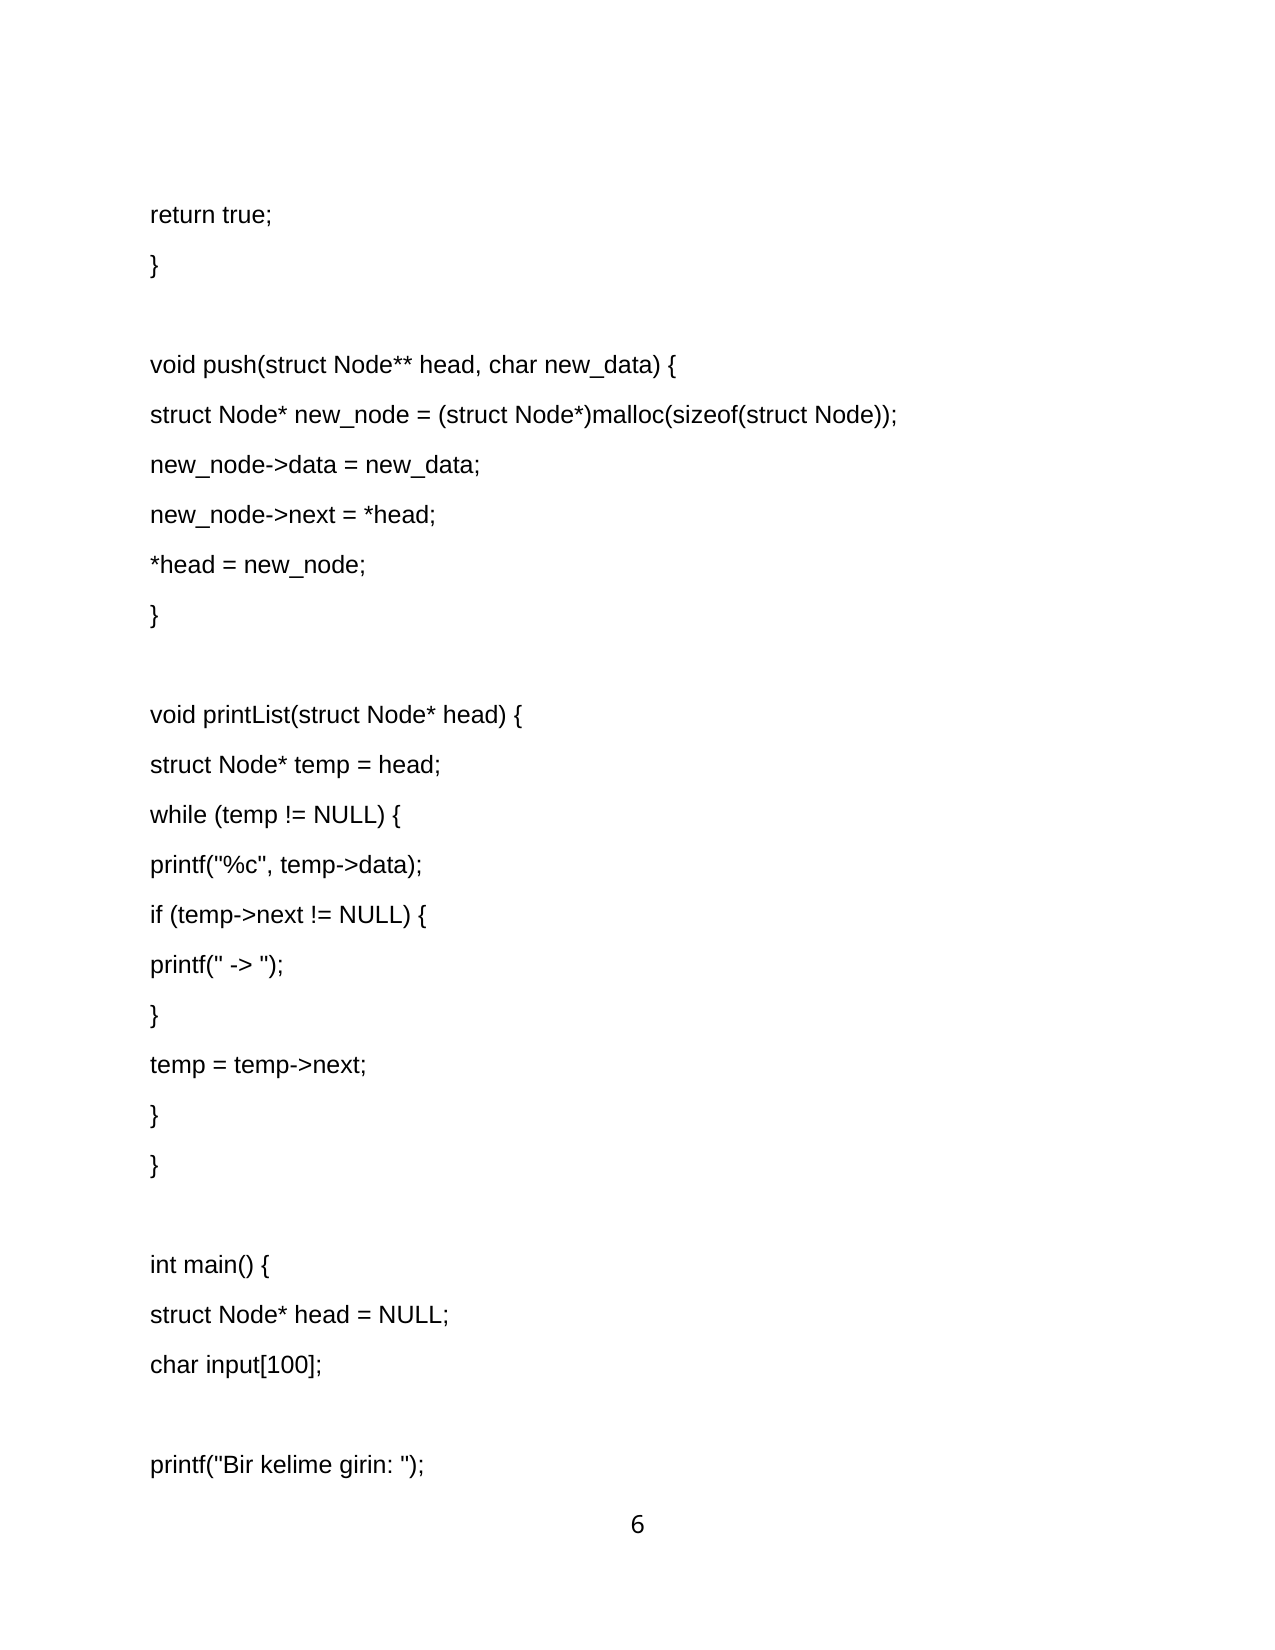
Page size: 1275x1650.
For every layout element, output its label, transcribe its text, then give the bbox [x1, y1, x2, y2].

text *head = new_node; [150, 550, 1125, 579]
text void printList(struct Node* head) { [150, 700, 1125, 729]
text while (temp != NULL) { [150, 800, 1125, 829]
text } [150, 600, 1125, 629]
text new_node->data = new_data; [150, 450, 1125, 479]
text printf(" -> "); [150, 950, 1125, 979]
text new_node->next = *head; [150, 500, 1125, 529]
text struct Node* new_node = (struct Node*)malloc(sizeof(struct Node)); [150, 400, 1125, 429]
text int main() { [150, 1250, 1125, 1279]
text struct Node* head = NULL; [150, 1300, 1125, 1329]
text temp = temp->next; [150, 1050, 1125, 1079]
text if (temp->next != NULL) { [150, 900, 1125, 929]
text printf("Bir kelime girin: "); [150, 1450, 1125, 1479]
text } [150, 250, 1125, 279]
text return true; [150, 200, 1125, 229]
text } [150, 1000, 1125, 1029]
text char input[100]; [150, 1350, 1125, 1379]
text } [150, 1100, 1125, 1129]
text struct Node* temp = head; [150, 750, 1125, 779]
text } [150, 1150, 1125, 1179]
text printf("%c", temp->data); [150, 850, 1125, 879]
text void push(struct Node** head, char new_data) { [150, 350, 1125, 379]
